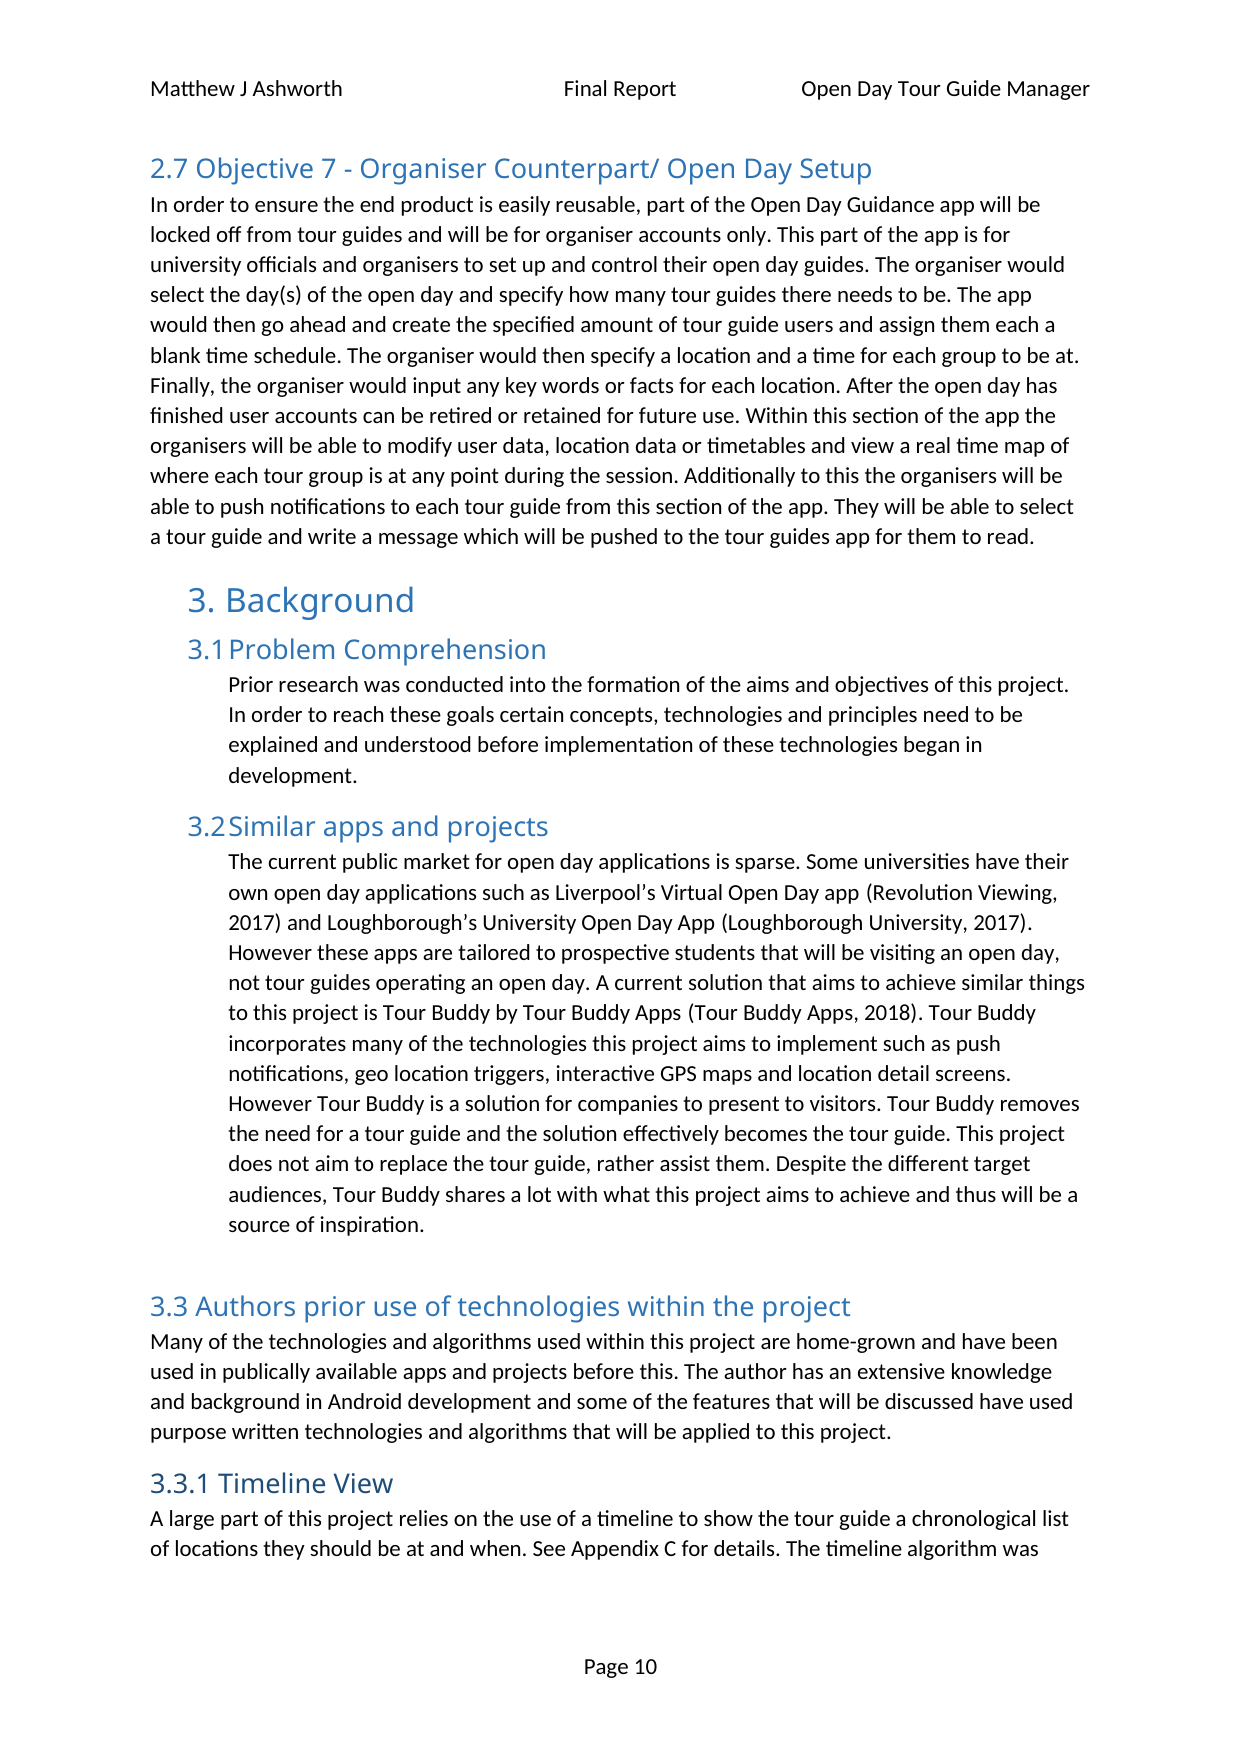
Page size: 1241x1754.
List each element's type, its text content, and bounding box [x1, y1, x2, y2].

text In order to ensure the end product is easily reusable, part of the Open Day Guidance app will be locked off from tour guides and will be for organiser accounts only. This part of the app is for university officials and organisers to set up and control their open day guides. The organiser would select the day(s) of the open day and specify how many tour guides there needs to be. The app would then go ahead and create the specified amount of tour guide users and assign them each a blank time schedule. The organiser would then specify a location and a time for each group to be at. Finally, the organiser would input any key words or facts for each location. After the open day has finished user accounts can be retired or retained for future use. Within this section of the app the organisers will be able to modify user data, location data or timetables and view a real time map of where each tour group is at any point during the session. Additionally to this the organisers will be able to push notifications to each tour guide from this section of the app. They will be able to select a tour guide and write a message which will be pushed to the tour guides app for them to read. [150, 190, 1090, 550]
list Prior research was conducted into the formation of the aims and objectives of this project. In order to reach these goals certain concepts, technologies and principles need to be explained and understood before implementation of these technologies began in development. [228, 670, 1090, 789]
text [150, 1504, 1090, 1562]
subtitle Similar apps and projects [187, 808, 1090, 844]
subtitle Problem Comprehension [187, 630, 1090, 667]
text Many of the technologies and algorithms used within this project are home-grown and have been used in publically available apps and projects before this. The author has an extensive knowledge and background in Android development and some of the features that will be discussed have used purpose written technologies and algorithms that will be applied to this project. [150, 1327, 1090, 1446]
subtitle 2.7 Objective 7 - Organiser Counterpart/ Open Day Setup [150, 150, 1090, 187]
subtitle 3.3 Authors prior use of technologies within the project [150, 1287, 1090, 1324]
subtitle 3.3.1 Timeline View [150, 1464, 1090, 1501]
list The current public market for open day applications is sparse. Some universities have their own open day applications such as Liverpool’s Virtual Open Day app and Loughborough’s University Open Day App . However these apps are tailored to prospective students that will be visiting an open day, not tour guides operating an open day. A current solution that aims to achieve similar things to this project is Tour Buddy by Tour Buddy Apps . Tour Buddy incorporates many of the technologies this project aims to implement such as push notifications, geo location triggers, interactive GPS maps and location detail screens. However Tour Buddy is a solution for companies to present to visitors. Tour Buddy removes the need for a tour guide and the solution effectively becomes the tour guide. This project does not aim to replace the tour guide, rather assist them. Despite the different target audiences, Tour Buddy shares a lot with what this project aims to achieve and thus will be a source of inspiration. [228, 847, 1090, 1238]
subtitle Background [187, 577, 1090, 623]
